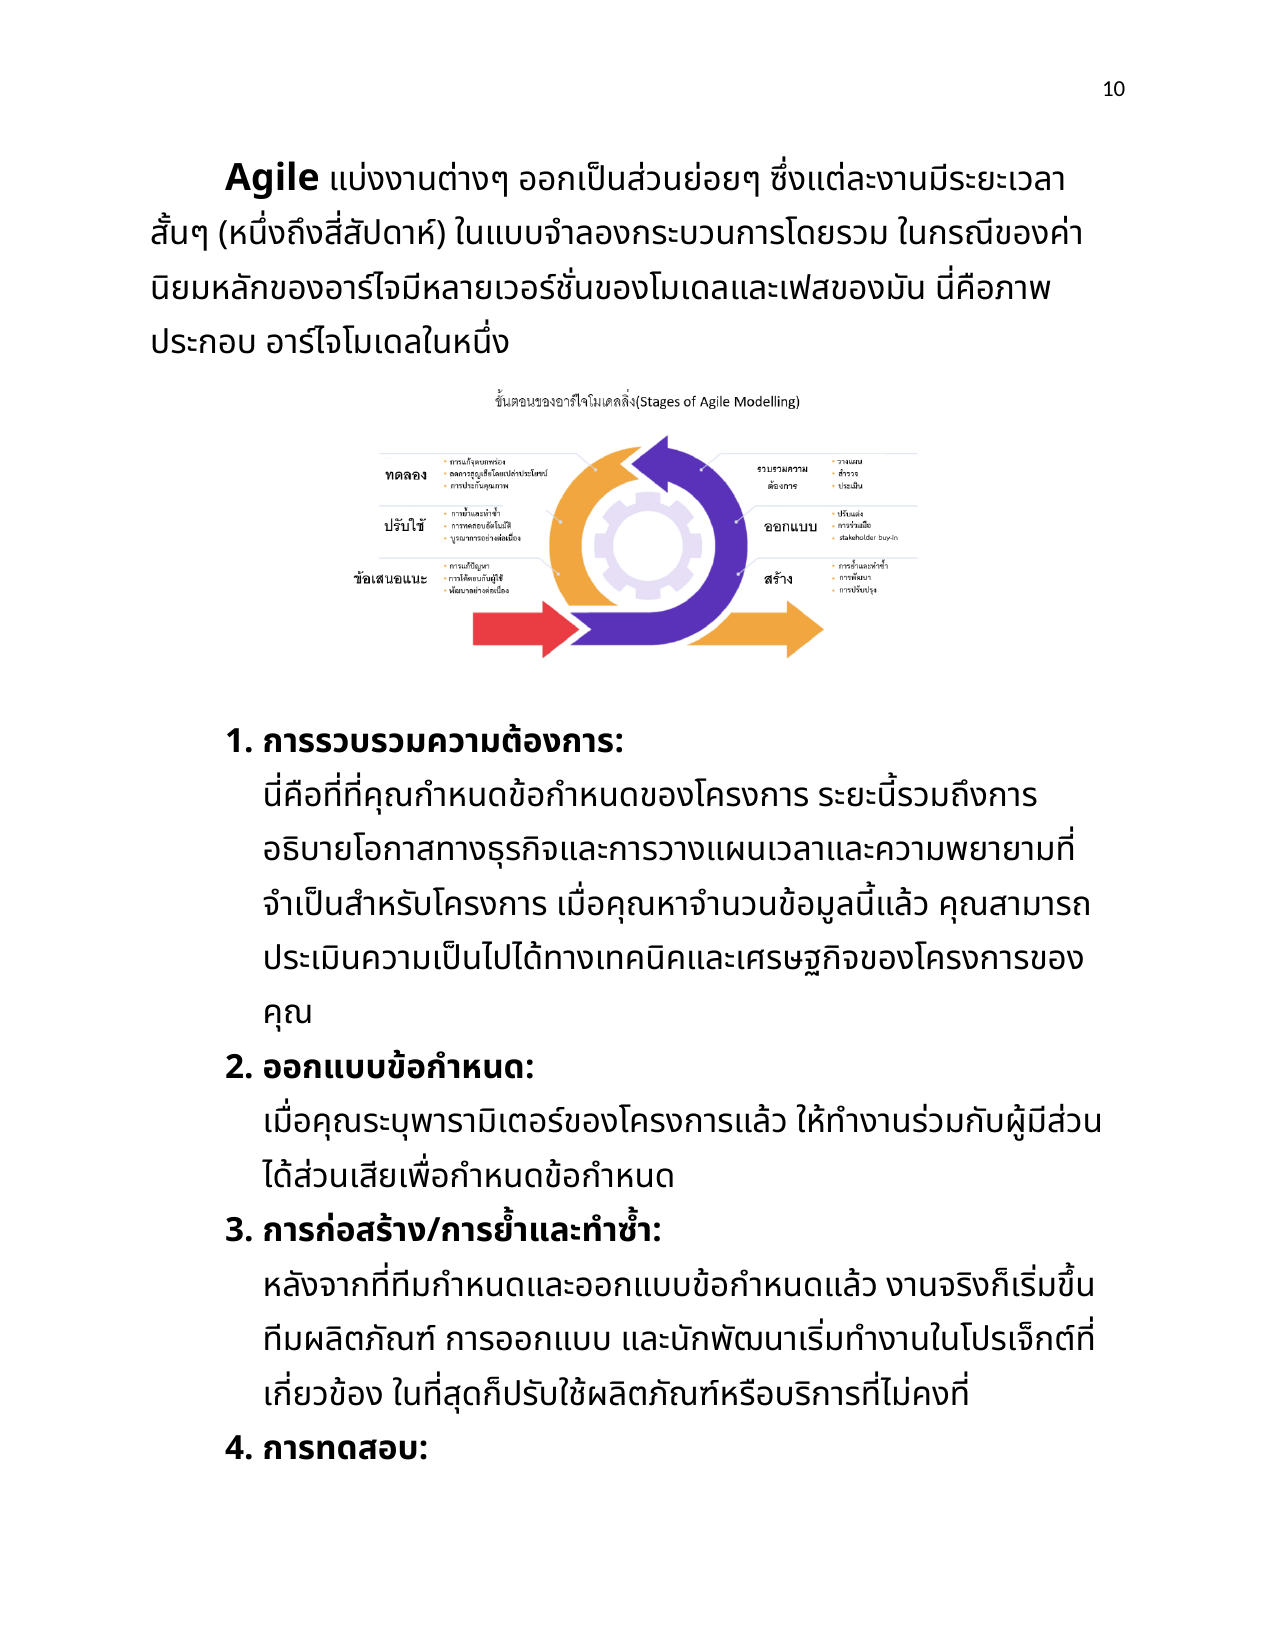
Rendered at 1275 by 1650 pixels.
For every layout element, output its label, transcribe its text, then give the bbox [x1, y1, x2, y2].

list การก่อสร้าง/การย้ำและทำซ้ำ: [225, 1206, 1125, 1257]
list ออกแบบข้อกำหนด: [225, 1043, 1125, 1093]
picture [342, 378, 944, 692]
list นี่คือที่ที่คุณกำหนดข้อกำหนดของโครงการ ระยะนี้รวมถึงการอธิบายโอกาสทางธุรกิจและการวางแผนเวลาและความพยายามที่จำเป็นสำหรับโครงการ เมื่อคุณหาจำนวนข้อมูลนี้แล้ว คุณสามารถประเมินความเป็นไปได้ทางเทคนิคและเศรษฐกิจของโครงการของคุณ [262, 771, 1125, 1039]
list หลังจากที่ทีมกำหนดและออกแบบข้อกำหนดแล้ว งานจริงก็เริ่มขึ้น ทีมผลิตภัณฑ์ การออกแบบ และนักพัฒนาเริ่มทำงานในโปรเจ็กต์ที่เกี่ยวข้อง ในที่สุดก็ปรับใช้ผลิตภัณฑ์หรือบริการที่ไม่คงที่ [262, 1261, 1125, 1420]
list การทดสอบ: [225, 1424, 1125, 1474]
text Agile แบ่งงานต่างๆ ออกเป็นส่วนย่อยๆ ซึ่งแต่ละงานมีระยะเวลาสั้นๆ (หนึ่งถึงสี่สัปดาห์) ในแบบจำลองกระบวนการโดยรวม ในกรณีของค่านิยมหลักของอาร์ไจมีหลายเวอร์ชั่นของโมเดลและเฟสของมัน นี่คือภาพประกอบ อาร์ไจโมเดลในหนึ่ง [150, 150, 1125, 368]
list เมื่อคุณระบุพารามิเตอร์ของโครงการแล้ว ให้ทำงานร่วมกับผู้มีส่วนได้ส่วนเสียเพื่อกำหนดข้อกำหนด [262, 1097, 1125, 1202]
